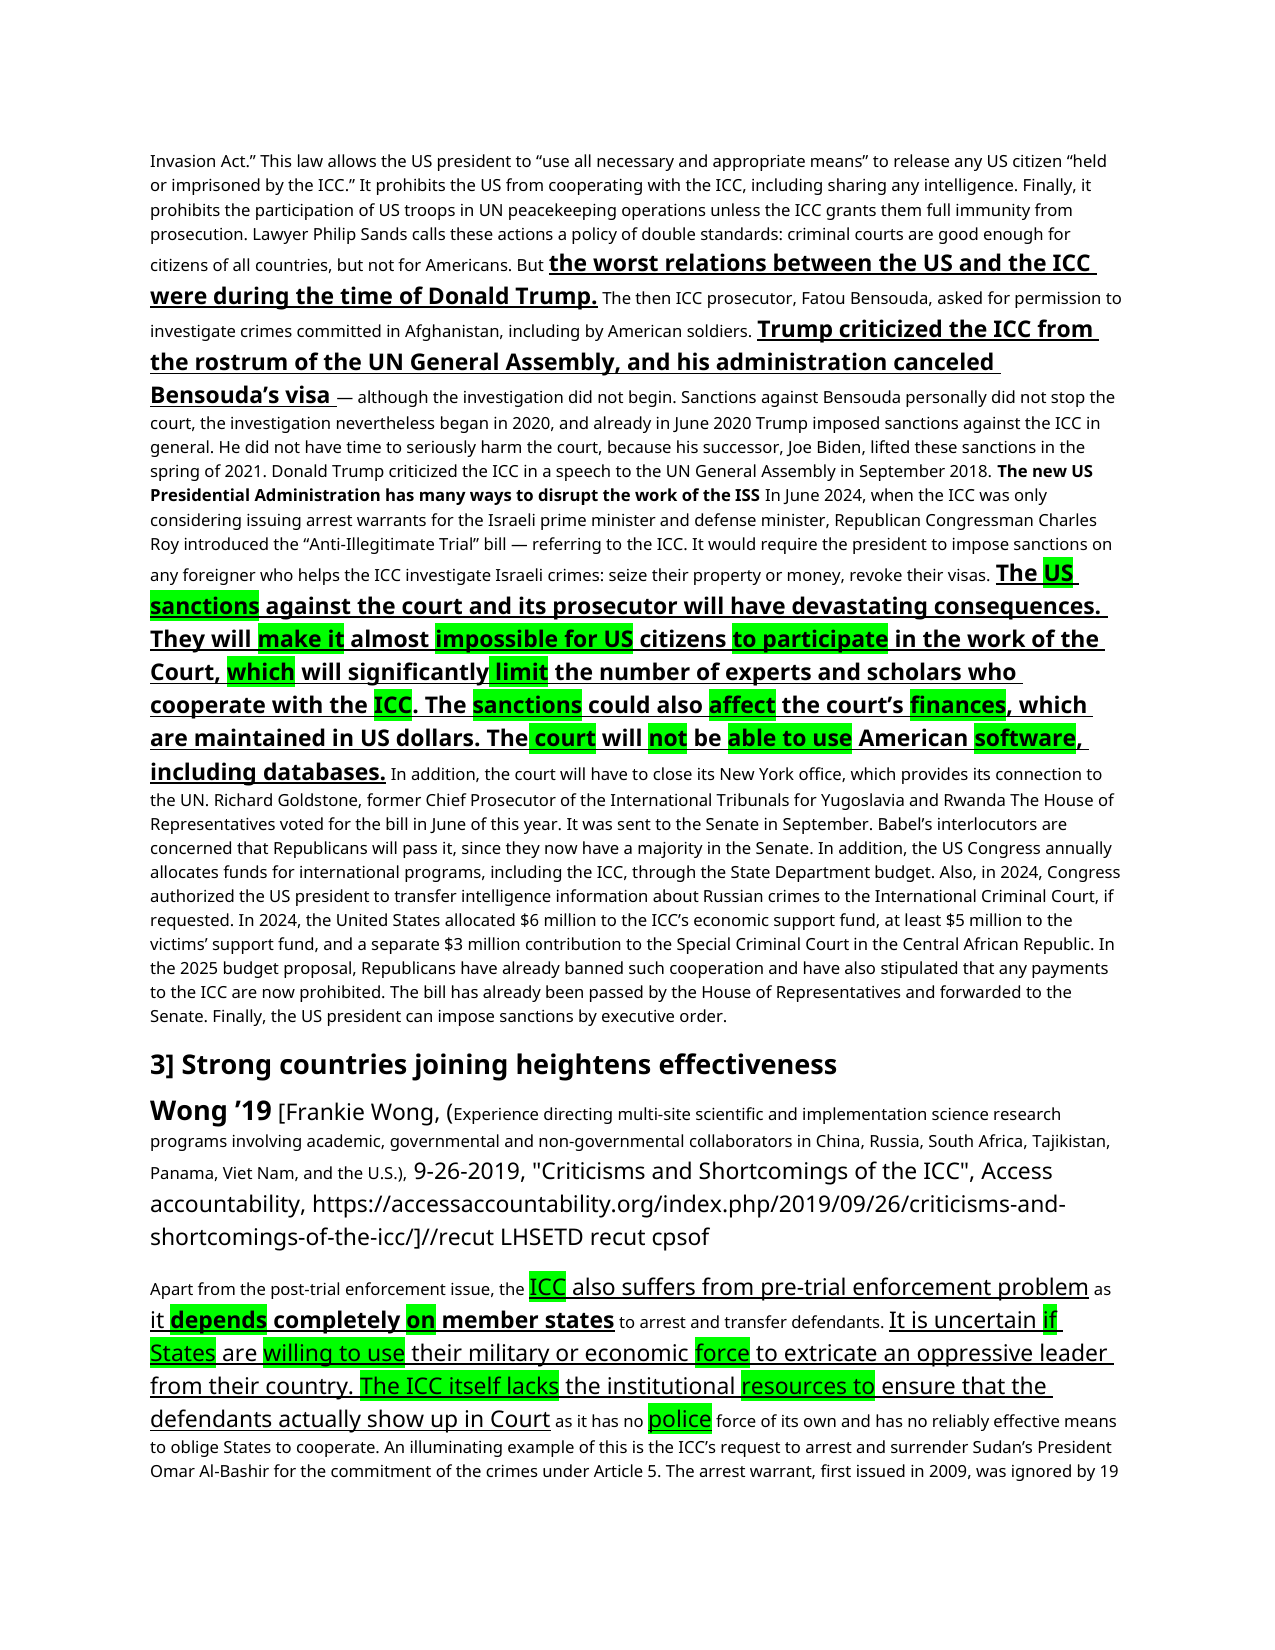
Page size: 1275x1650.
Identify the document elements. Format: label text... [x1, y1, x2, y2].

subtitle 3] Strong countries joining heightens effectiveness [150, 1045, 1125, 1082]
text Wong ’19 [Frankie Wong, (Experience directing multi-site scientific and implementation science research programs involving academic, governmental and non-governmental collaborators in China, Russia, South Africa, Tajikistan, Panama, Viet Nam, and the U.S.), 9-26-2019, "Criticisms and Shortcomings of the ICC", Access accountability, https://accessaccountability.org/index.php/2019/09/26/criticisms-and-shortcomings-of-the-icc/]//recut LHSETD recut cpsof [150, 1092, 1125, 1252]
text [150, 150, 1125, 1027]
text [150, 1271, 1125, 1483]
